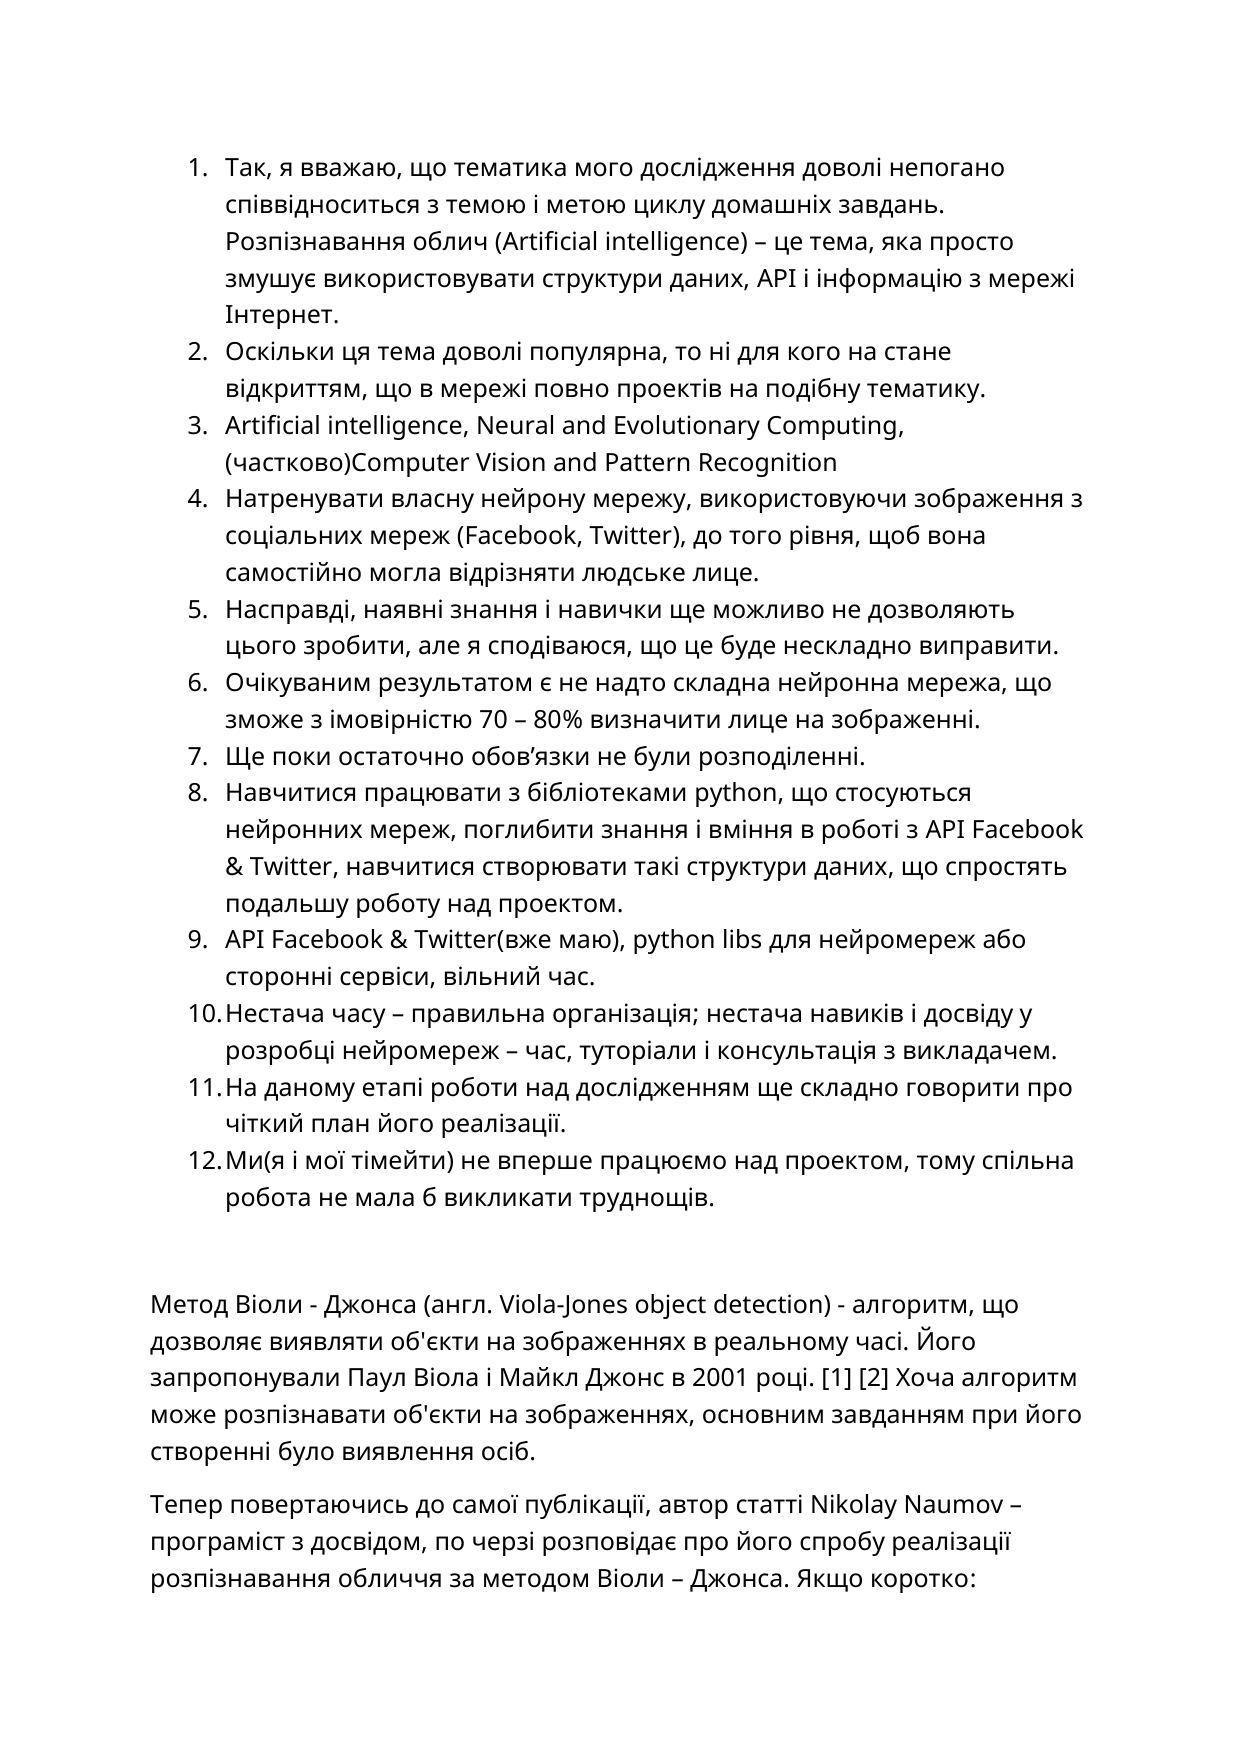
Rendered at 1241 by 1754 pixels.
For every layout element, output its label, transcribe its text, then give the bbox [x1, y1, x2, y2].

list Насправді, наявні знання і навички ще можливо не дозволяють цього зробити, але я сподіваюся, що це буде нескладно виправити. [187, 591, 1090, 662]
text Тепер повертаючись до самої публікації, автор статті Nikolay Naumov – програміст з досвідом, по черзі розповідає про його спробу реалізації розпізнавання обличчя за методом Віоли – Джонса. Якщо коротко: [150, 1487, 1090, 1594]
list Так, я вважаю, що тематика мого дослідження доволі непогано співвідноситься з темою і метою циклу домашніх завдань. Розпізнавання облич (Artificial intelligence) – це тема, яка просто змушує використовувати структури даних, API і інформацію з мережі Інтернет. [187, 150, 1090, 331]
list Ще поки остаточно обов’язки не були розподіленні. [187, 738, 1090, 772]
list Навчитися працювати з бібліотеками python, що стосуються нейронних мереж, поглибити знання і вміння в роботі з API Facebook & Twitter, навчитися створювати такі структури даних, що спростять подальшу роботу над проектом. [187, 775, 1090, 919]
list Artificial intelligence, Neural and Evolutionary Computing, (частково)Computer Vision and Pattern Recognition [187, 407, 1090, 478]
list API Facebook & Twitter(вже маю), python libs для нейромереж або сторонні сервіси, вільний час. [187, 922, 1090, 993]
list Нестача часу – правильна організація; нестача навиків і досвіду у розробці нейромереж – час, туторіали і консультація з викладачем. [187, 996, 1090, 1067]
list Очікуваним результатом є не надто складна нейронна мережа, що зможе з імовірністю 70 – 80% визначити лице на зображенні. [187, 665, 1090, 736]
list На даному етапі роботи над дослідженням ще складно говорити про чіткий план його реалізації. [187, 1069, 1090, 1140]
list Оскільки ця тема доволі популярна, то ні для кого на стане відкриттям, що в мережі повно проектів на подібну тематику. [187, 334, 1090, 405]
list Ми(я і мої тімейти) не вперше працюємо над проектом, тому спільна робота не мала б викликати труднощів. [187, 1143, 1090, 1214]
list Натренувати власну нейрону мережу, використовуючи зображення з соціальних мереж (Facebook, Twitter), до того рівня, щоб вона самостійно могла відрізняти людське лице. [187, 481, 1090, 588]
text Метод Віоли - Джонса (англ. Viola-Jones object detection) - алгоритм, що дозволяє виявляти об'єкти на зображеннях в реальному часі. Його запропонували Паул Віола і Майкл Джонс в 2001 році. [1] [2] Хоча алгоритм може розпізнавати об'єкти на зображеннях, основним завданням при його створенні було виявлення осіб. [150, 1286, 1090, 1468]
